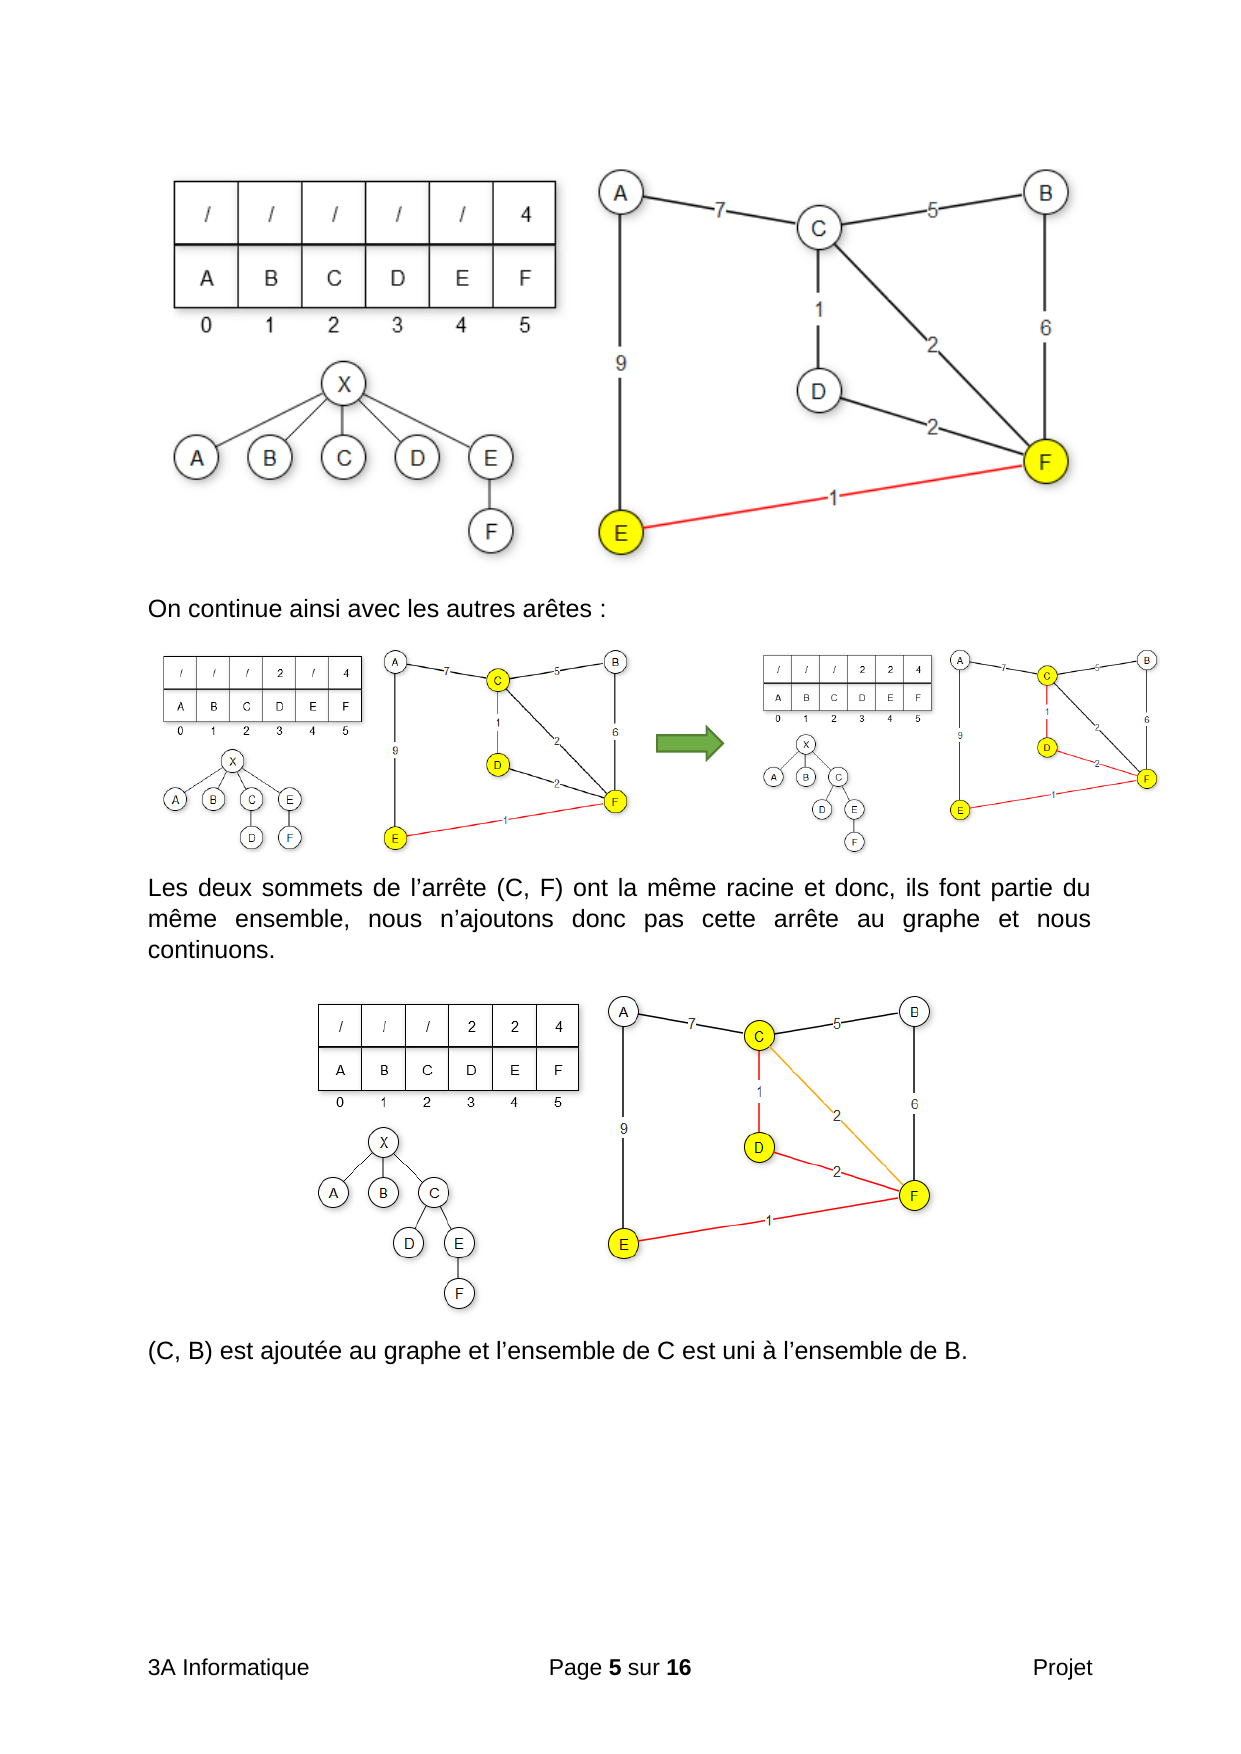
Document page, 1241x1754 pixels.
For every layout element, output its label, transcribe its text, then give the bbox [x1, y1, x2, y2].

picture [147, 641, 635, 854]
picture [291, 982, 949, 1317]
picture [752, 641, 1161, 856]
text Les deux sommets de l’arrête (C, F) ont la même racine et donc, ils font partie du même ensemble, nous n’ajoutons donc pas cette arrête au graphe et nous continuons. [148, 872, 1093, 963]
text On continue ainsi avec les autres arêtes : [148, 594, 1093, 622]
picture [147, 147, 1093, 575]
text (C, B) est ajoutée au graphe et l’ensemble de C est uni à l’ensemble de B. [148, 1336, 1093, 1364]
